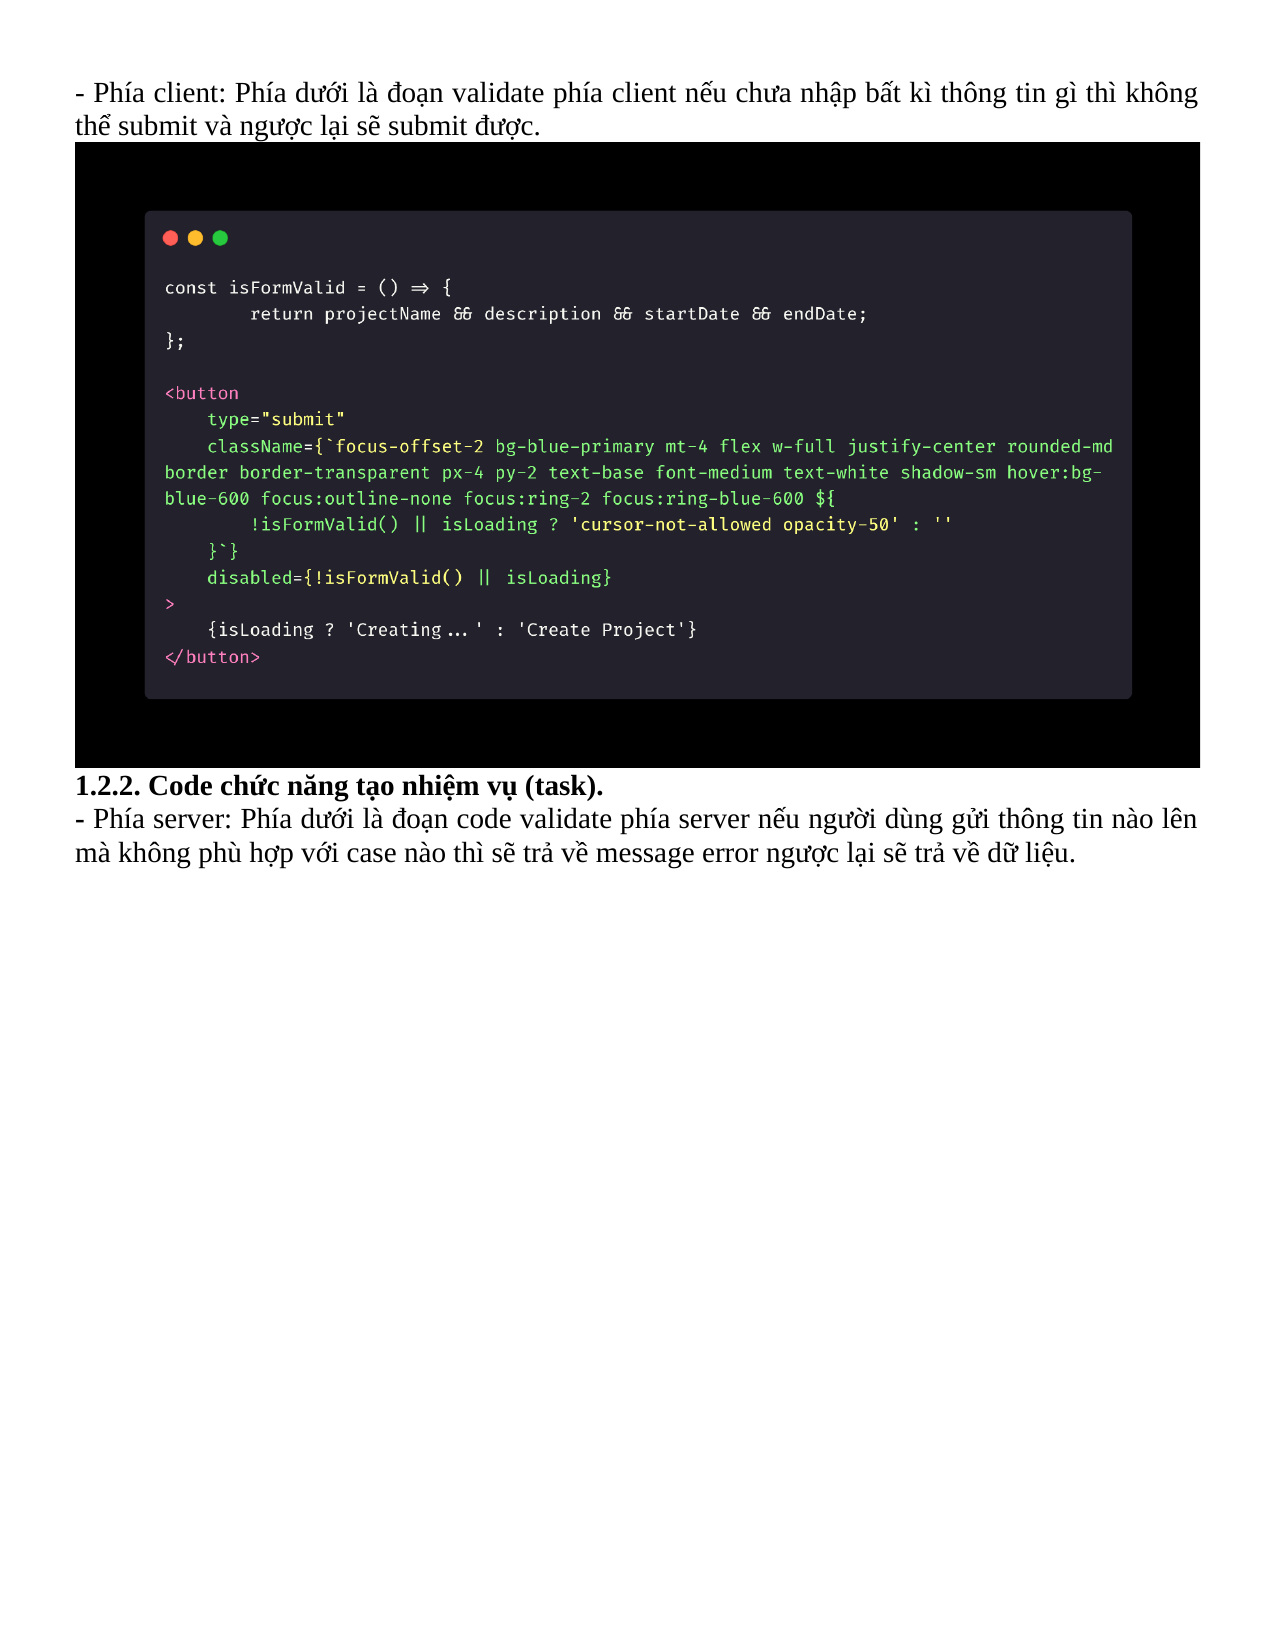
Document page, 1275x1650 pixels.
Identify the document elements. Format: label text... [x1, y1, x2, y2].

text 1.2.2. Code chức năng tạo nhiệm vụ (task). [75, 768, 1200, 801]
picture [75, 142, 1200, 768]
text - Phía server: Phía dưới là đoạn code validate phía server nếu người dùng gửi thông tin nào lên mà không phù hợp với case nào thì sẽ trả về message error ngược lại sẽ trả về dữ liệu. [75, 801, 1200, 868]
text - Phía client: Phía dưới là đoạn validate phía client nếu chưa nhập bất kì thông tin gì thì không thể submit và ngược lại sẽ submit được. [75, 75, 1200, 142]
